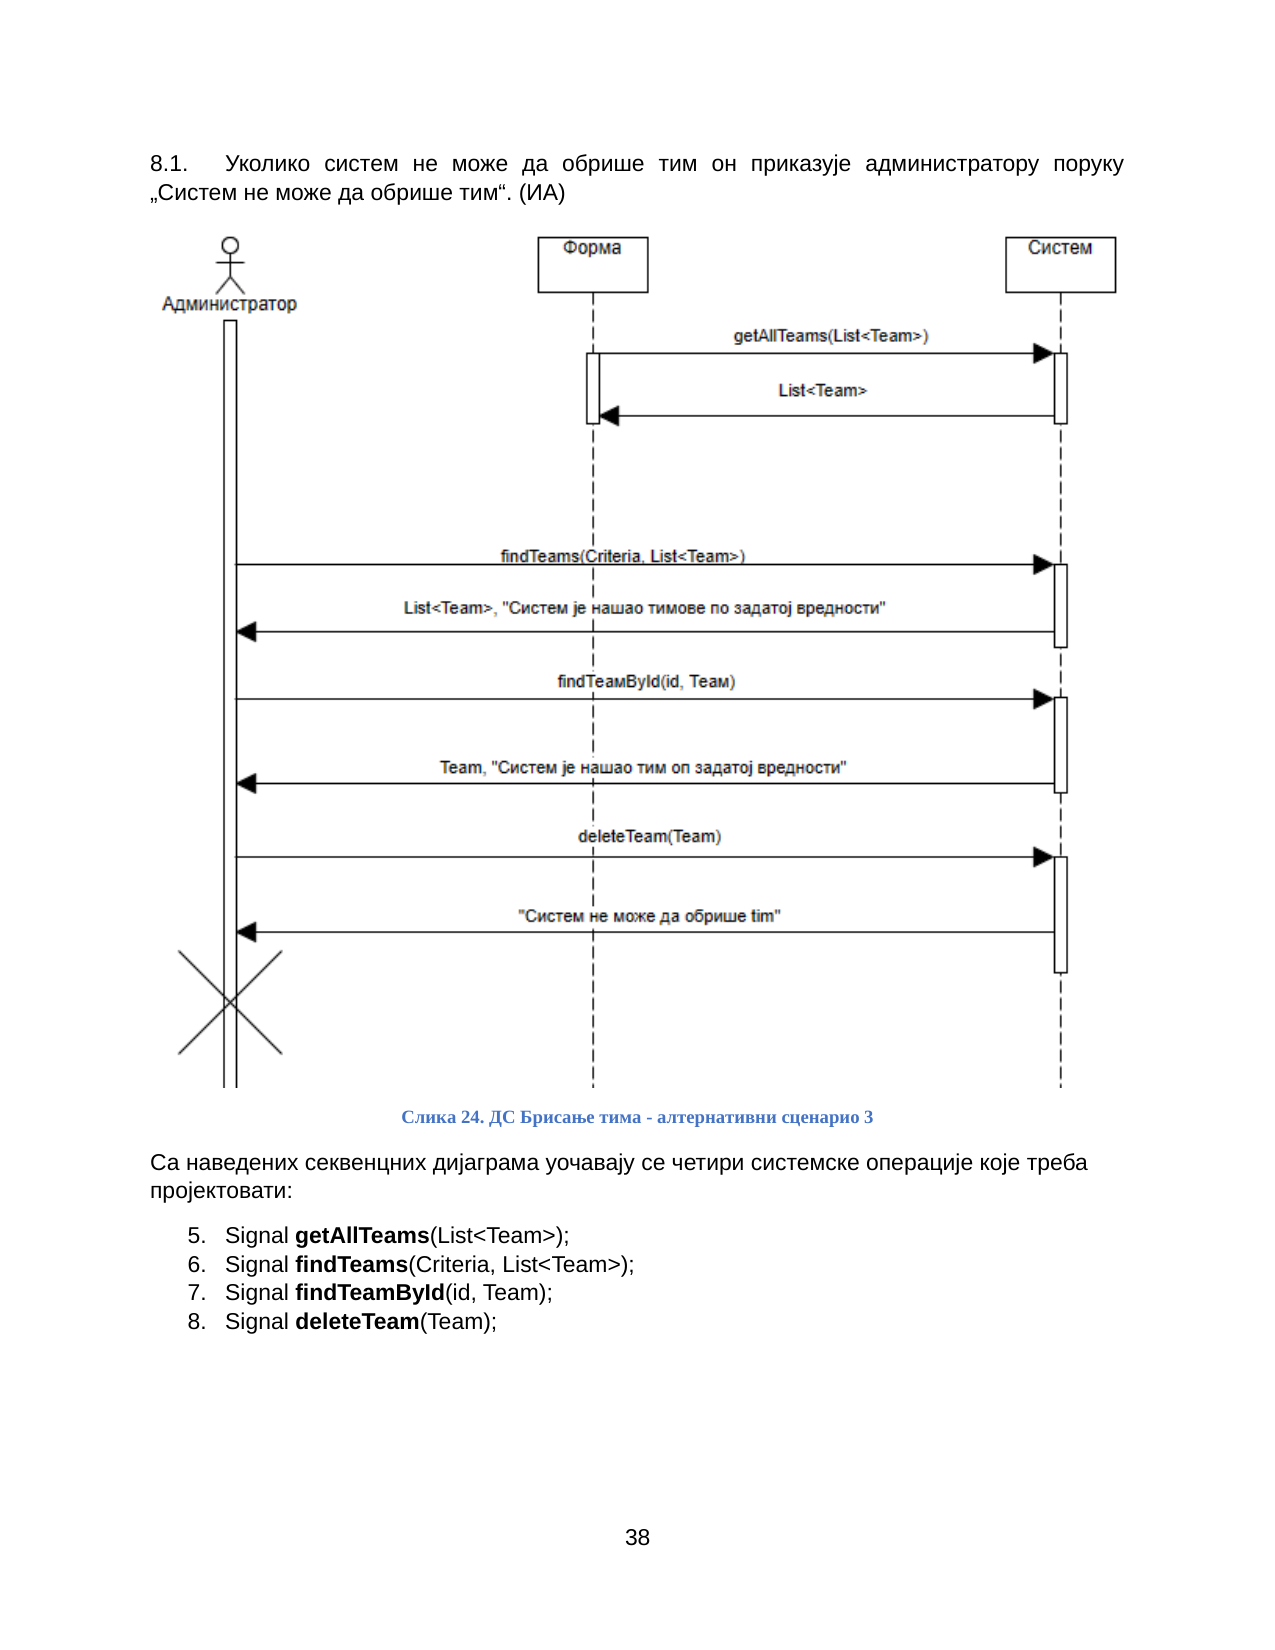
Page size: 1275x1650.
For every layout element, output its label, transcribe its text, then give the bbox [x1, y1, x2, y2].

text Са наведених секвенцних дијаграма уочавају се четири системске операције које треба пројектовати: [150, 1149, 1125, 1203]
list Signal deleteTeam(Team); [187, 1308, 1125, 1334]
list Signal getAllTeams(List<Team>); [187, 1222, 1125, 1249]
list Signal findTeamById(id, Team); [187, 1279, 1125, 1306]
picture [150, 223, 1125, 1088]
list Уколико систем не може да обрише тим он приказује администратору поруку „Систем не може да обрише тим“. (ИА) [150, 150, 1125, 205]
list Signal findTeams(Criteria, List<Team>); [187, 1251, 1125, 1277]
